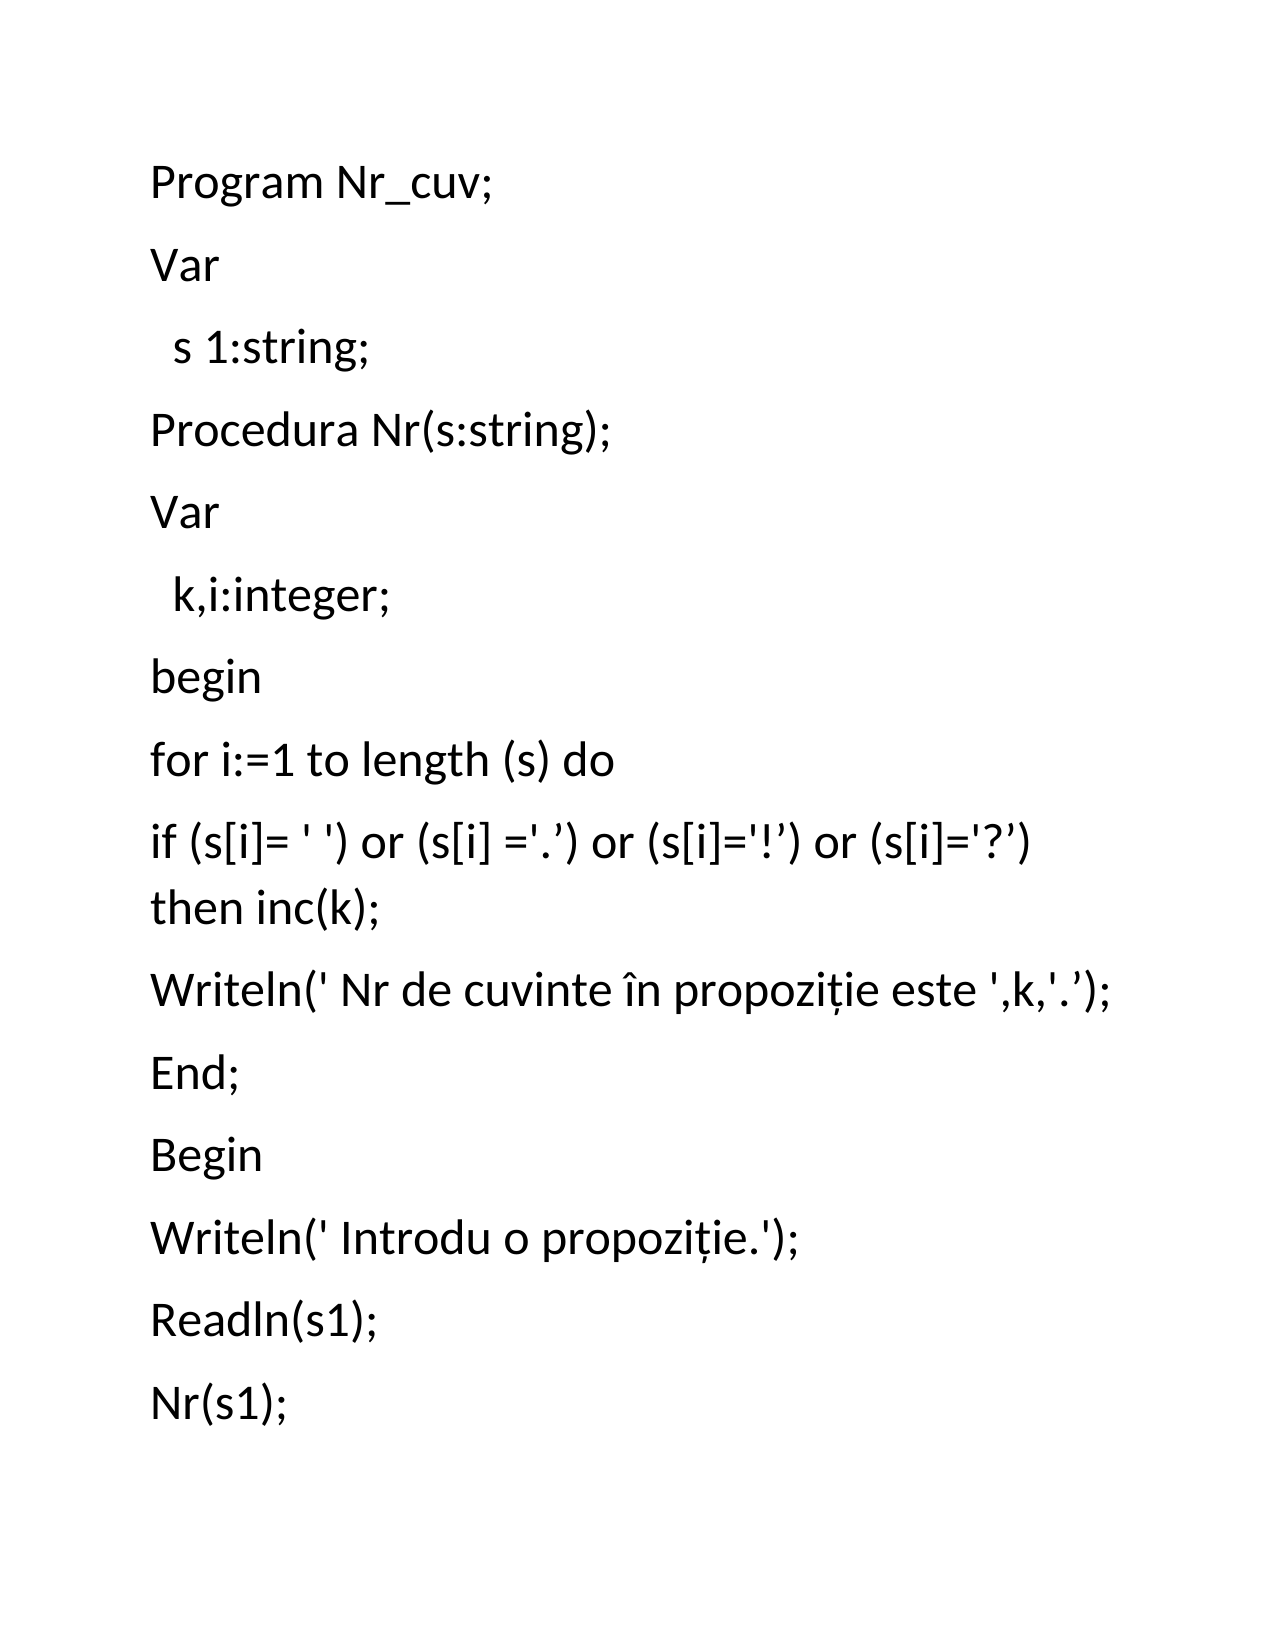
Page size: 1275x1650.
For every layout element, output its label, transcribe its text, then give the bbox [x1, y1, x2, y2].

text begin [150, 645, 1125, 706]
text k,i:integer; [150, 562, 1125, 623]
text Writeln(' Nr de cuvinte în propoziție este ',k,'.’); [150, 958, 1125, 1019]
text Procedura Nr(s:string); [150, 397, 1125, 458]
text Var [150, 480, 1125, 541]
text Var [150, 232, 1125, 293]
text Readln(s1); [150, 1288, 1125, 1349]
text End; [150, 1041, 1125, 1102]
text Nr(s1); [150, 1371, 1125, 1432]
text Begin [150, 1123, 1125, 1184]
text s 1:string; [150, 315, 1125, 376]
text Program Nr_cuv; [150, 150, 1125, 211]
text if (s[i]= ' ') or (s[i] ='.’) or (s[i]='!’) or (s[i]='?’) then inc(k); [150, 810, 1125, 937]
text Writeln(' Introdu o propoziție.'); [150, 1206, 1125, 1267]
text for i:=1 to length (s) do [150, 727, 1125, 788]
